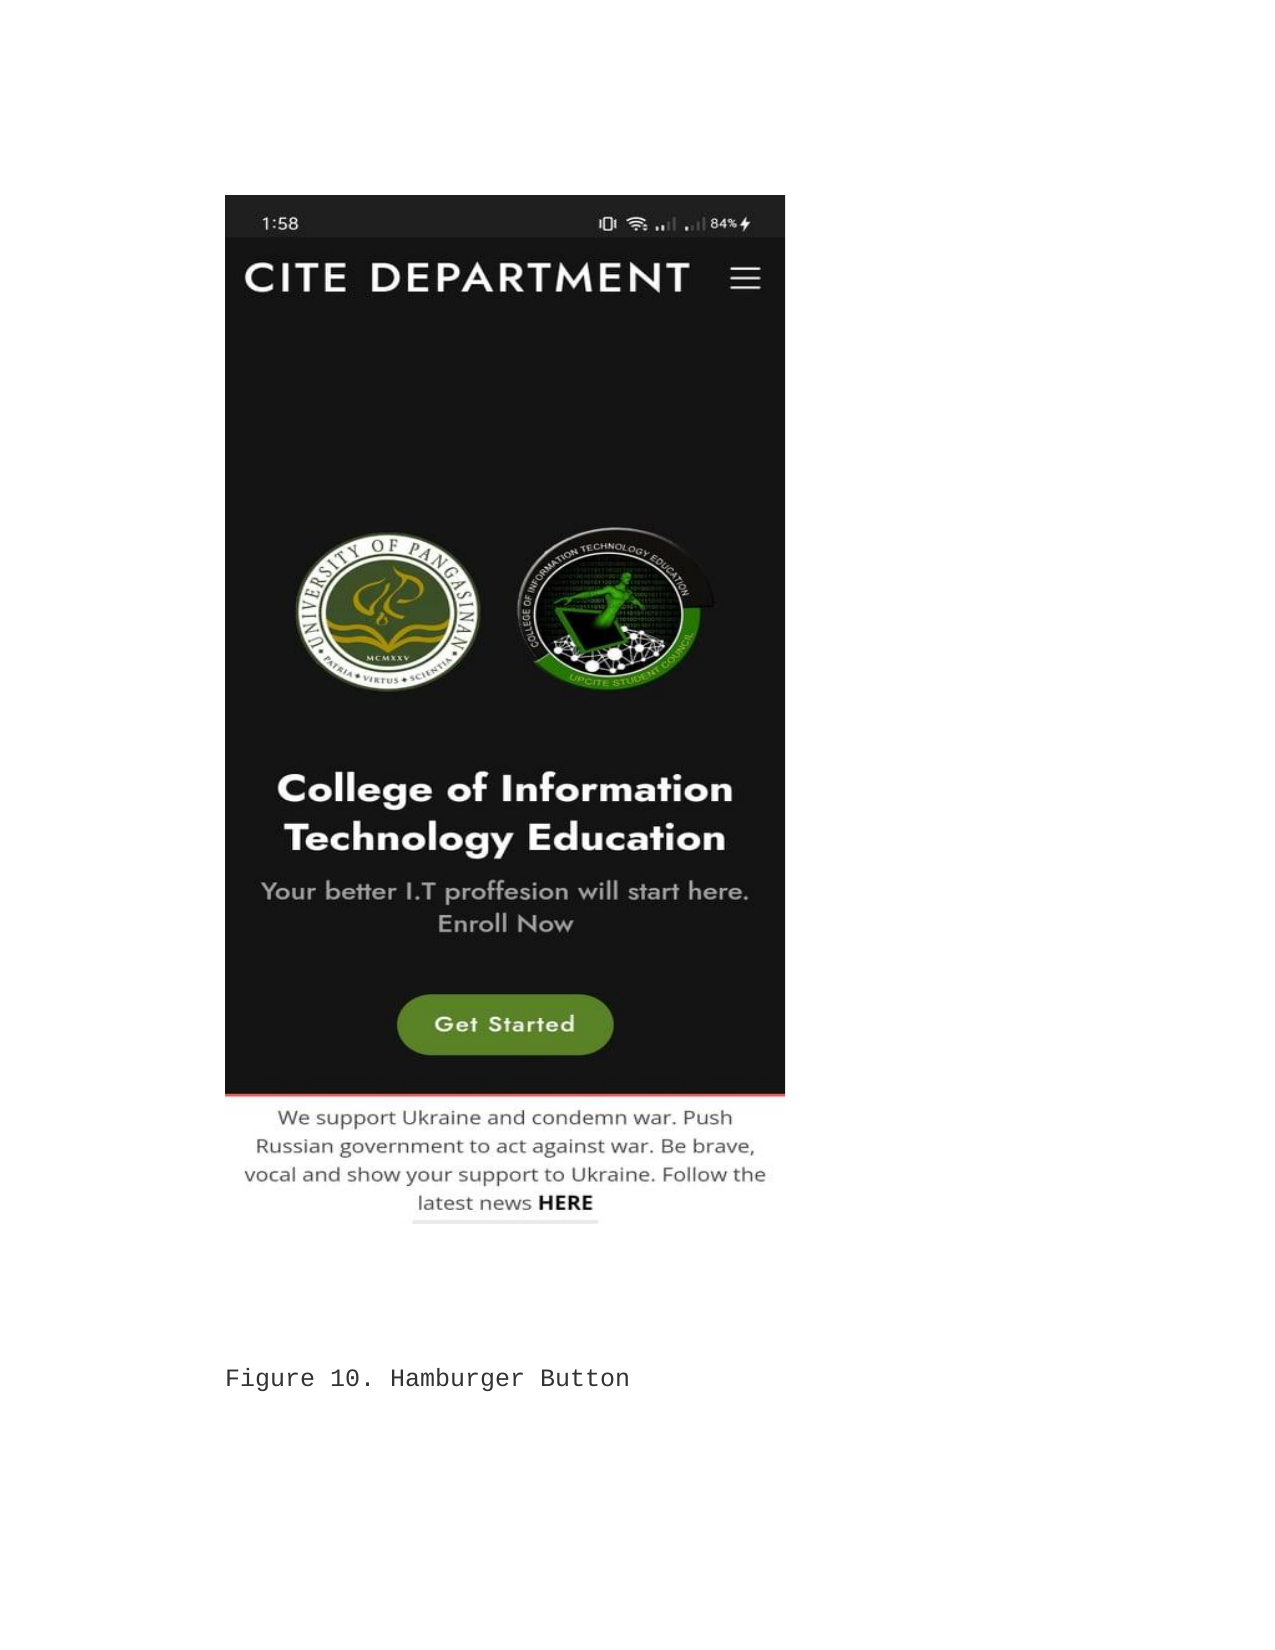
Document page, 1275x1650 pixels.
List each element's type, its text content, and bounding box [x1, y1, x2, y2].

picture [225, 195, 786, 1224]
text Figure 10. Hamburger Button [225, 1365, 1125, 1393]
